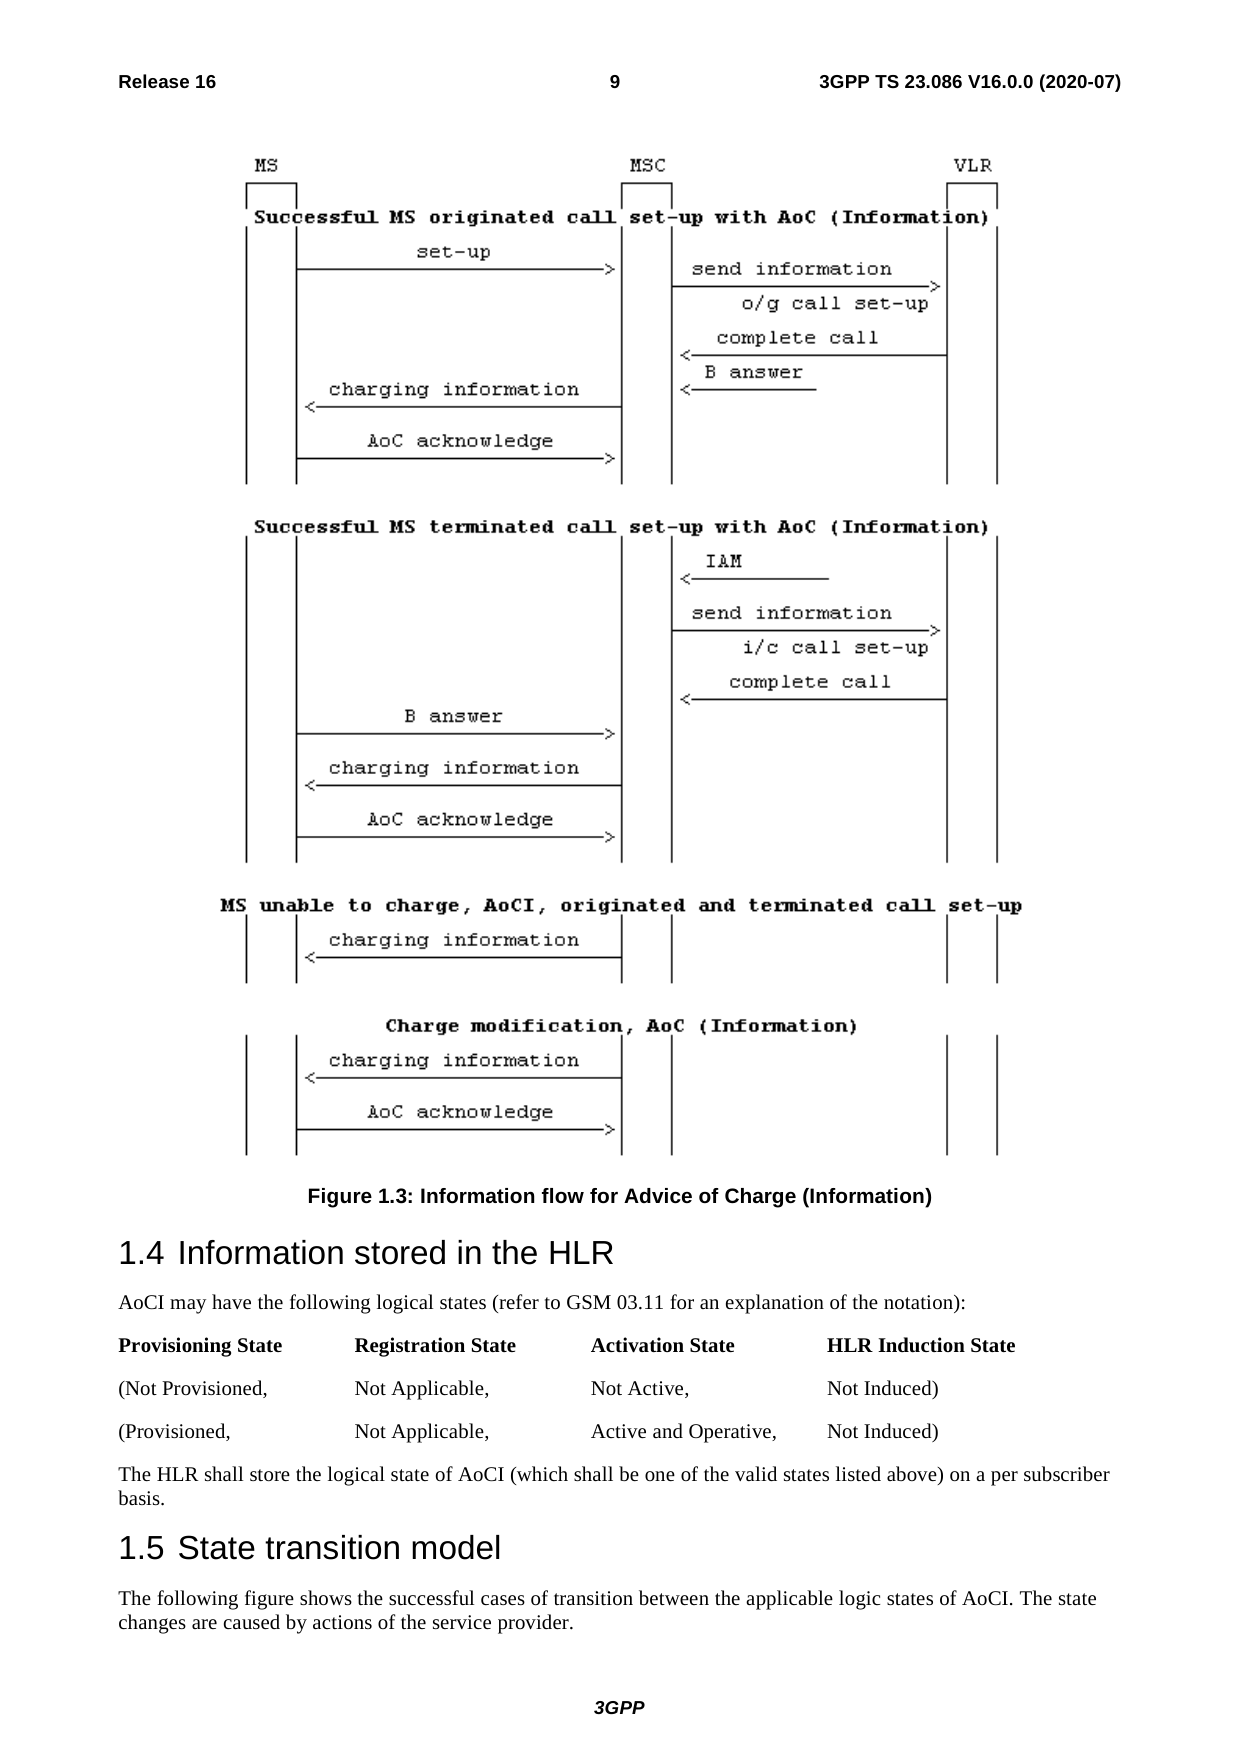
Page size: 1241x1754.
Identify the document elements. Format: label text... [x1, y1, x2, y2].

text (Not Provisioned, Not Applicable, Not Active, Not Induced) [118, 1376, 1122, 1400]
text The following figure shows the successful cases of transition between the applicable logic states of AoCI. The state changes are caused by actions of the service provider. [118, 1586, 1122, 1634]
subtitle 1.5 State transition model [118, 1528, 1122, 1567]
text AoCI may have the following logical states (refer to GSM 03.11 for an explanation of the notation): [118, 1290, 1122, 1314]
subtitle 1.4 Information stored in the HLR [118, 1233, 1122, 1271]
text The HLR shall store the logical state of AoCI (which shall be one of the valid states listed above) on a per subscriber basis. [118, 1461, 1122, 1509]
text Figure 1.3: Information flow for Advice of Charge (Information) [118, 1184, 1122, 1208]
picture [210, 153, 1031, 1165]
text (Provisioned, Not Applicable, Active and Operative, Not Induced) [118, 1418, 1122, 1443]
text Provisioning State Registration State Activation State HLR Induction State [118, 1333, 1122, 1357]
